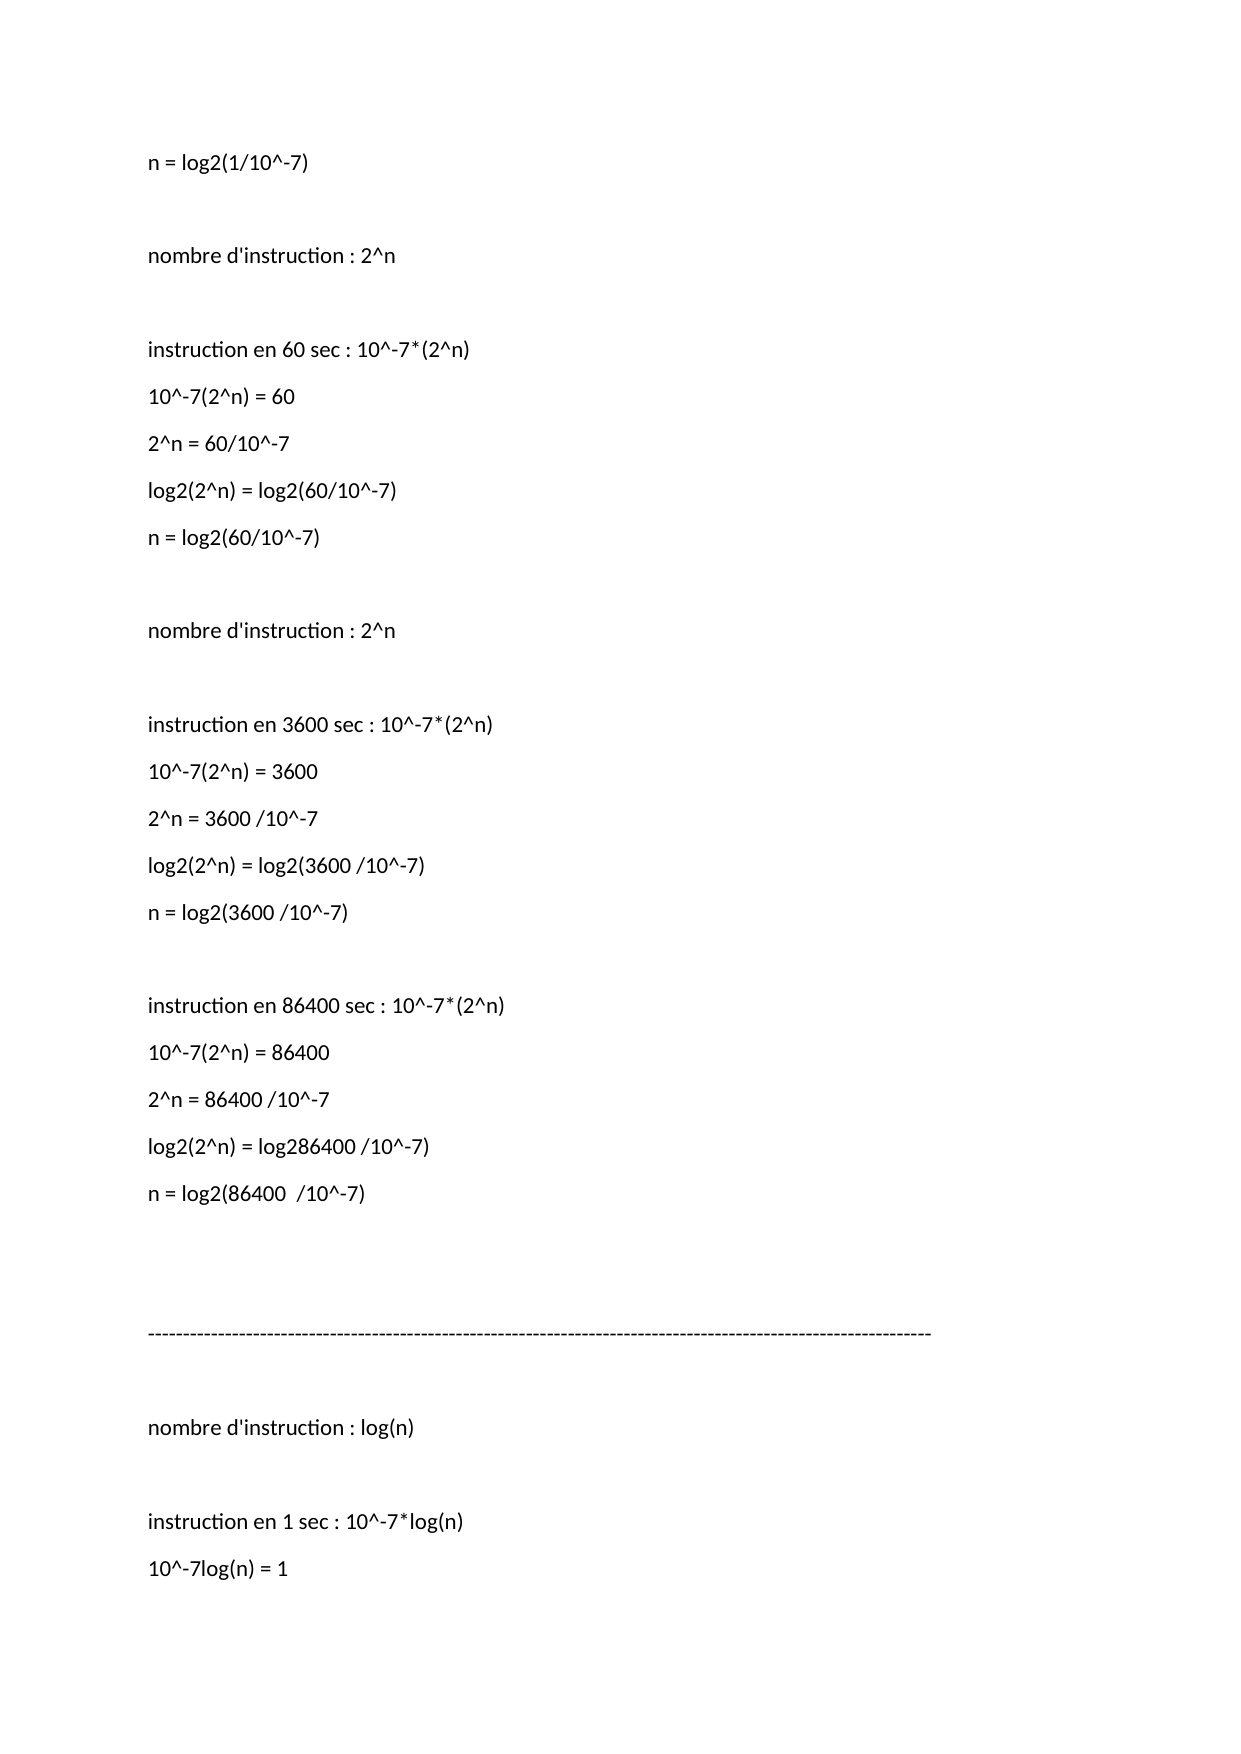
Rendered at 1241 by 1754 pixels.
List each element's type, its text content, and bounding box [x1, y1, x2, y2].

text log2(2^n) = log2(3600 /10^-7) [148, 851, 1093, 879]
text 10^-7(2^n) = 60 [148, 382, 1093, 410]
text instruction en 60 sec : 10^-7*(2^n) [148, 335, 1093, 363]
text ---------------------------------------------------------------------------------------------------------------- [148, 1319, 1093, 1347]
text n = log2(86400 /10^-7) [148, 1179, 1093, 1207]
text 10^-7(2^n) = 86400 [148, 1038, 1093, 1066]
text n = log2(3600 /10^-7) [148, 898, 1093, 926]
text 2^n = 86400 /10^-7 [148, 1085, 1093, 1113]
text instruction en 1 sec : 10^-7*log(n) [148, 1507, 1093, 1535]
text log2(2^n) = log2(60/10^-7) [148, 476, 1093, 504]
text 2^n = 3600 /10^-7 [148, 804, 1093, 832]
text instruction en 86400 sec : 10^-7*(2^n) [148, 991, 1093, 1019]
text n = log2(1/10^-7) [148, 148, 1093, 176]
text nombre d'instruction : 2^n [148, 616, 1093, 644]
text nombre d'instruction : log(n) [148, 1413, 1093, 1441]
text nombre d'instruction : 2^n [148, 241, 1093, 269]
text 10^-7log(n) = 1 [148, 1554, 1093, 1582]
text 10^-7(2^n) = 3600 [148, 757, 1093, 785]
text instruction en 3600 sec : 10^-7*(2^n) [148, 710, 1093, 738]
text n = log2(60/10^-7) [148, 523, 1093, 551]
text 2^n = 60/10^-7 [148, 429, 1093, 457]
text log2(2^n) = log286400 /10^-7) [148, 1132, 1093, 1160]
